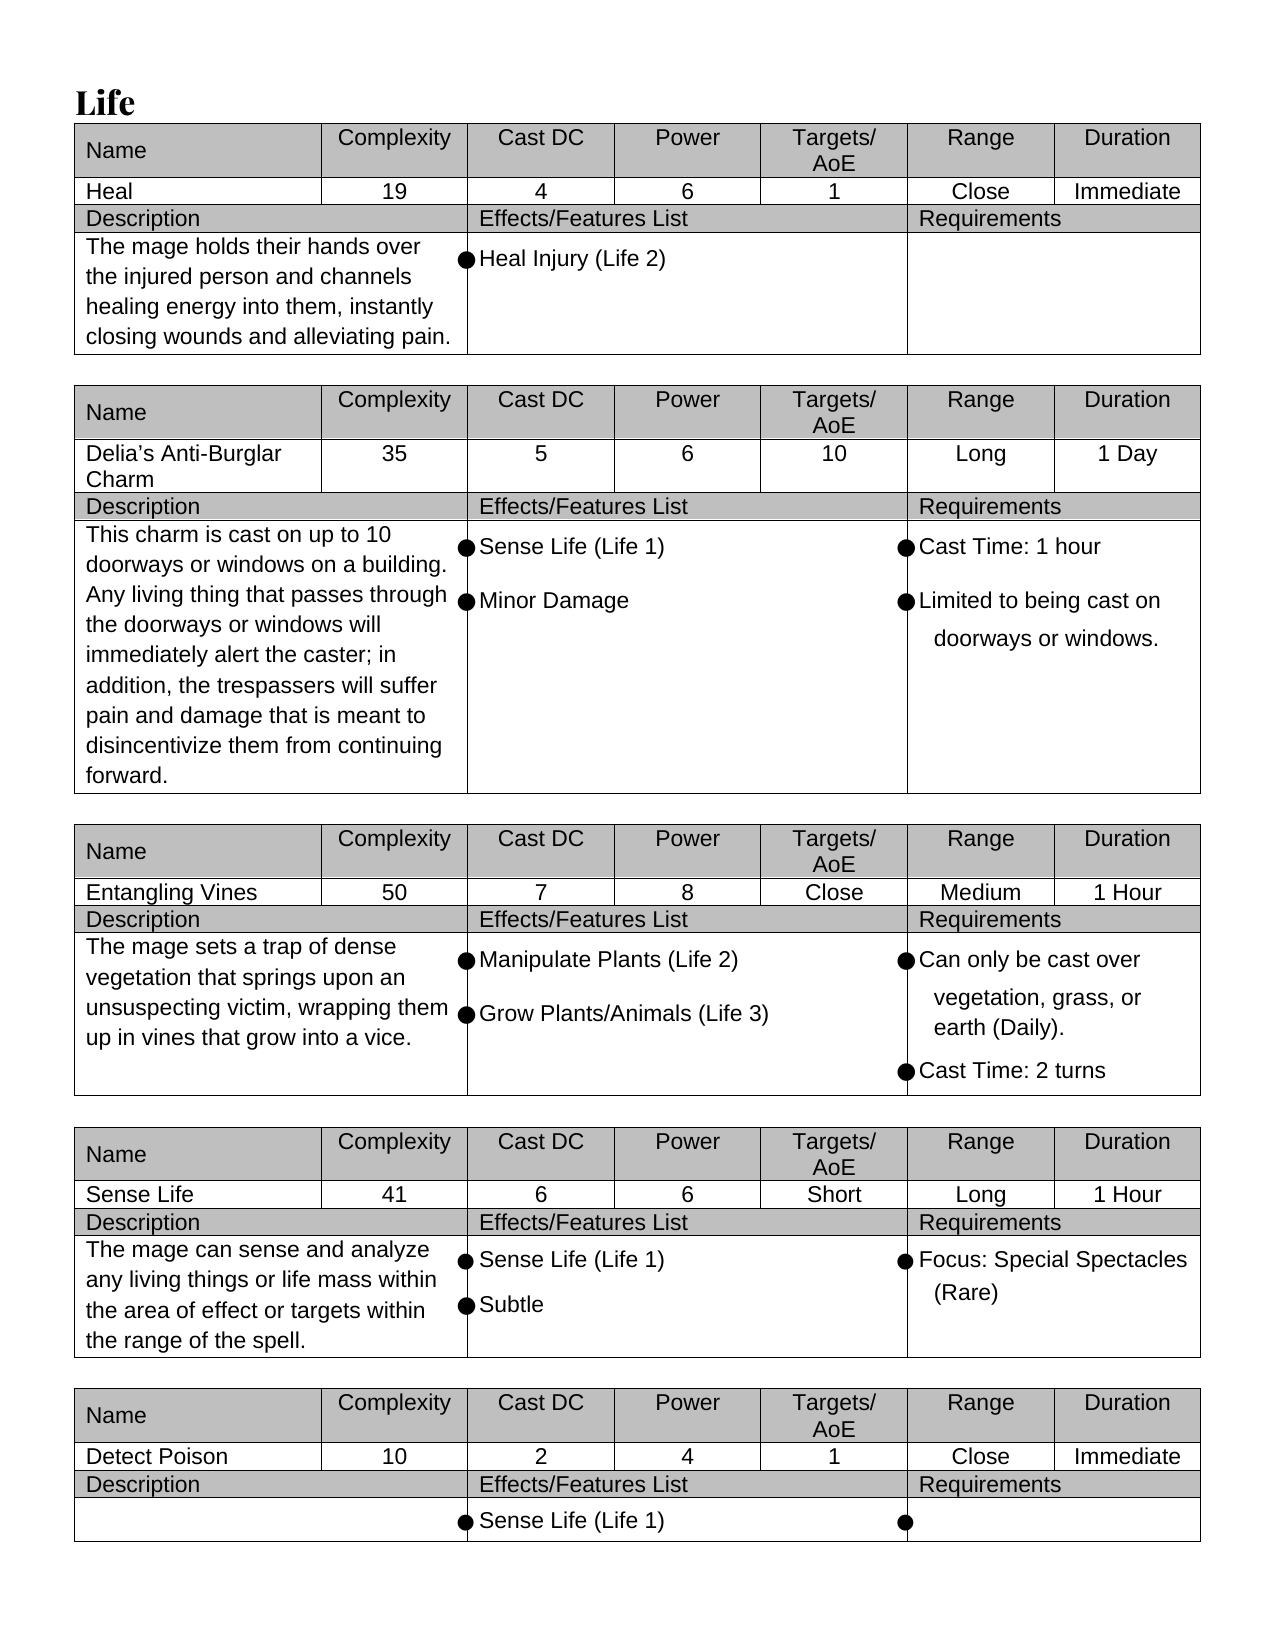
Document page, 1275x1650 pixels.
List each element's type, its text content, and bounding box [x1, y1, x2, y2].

table_cell 35 [322, 440, 467, 492]
table_header Name [75, 386, 321, 438]
table_cell The mage sets a trap of dense vegetation that springs upon an unsuspecting victim, wrapping them up in vines that grow into a vice. [75, 933, 467, 1095]
table_cell Sense Life [75, 1181, 321, 1208]
table_cell 6 [615, 440, 760, 492]
table_cell 5 [468, 440, 614, 492]
table_header Targets/AoE [761, 1128, 907, 1180]
table_cell 41 [322, 1181, 467, 1208]
table_cell 2 [468, 1443, 614, 1469]
table_header Cast DC [468, 386, 614, 438]
table_cell 4 [615, 1443, 760, 1469]
table_cell Heal [75, 178, 321, 204]
table_cell 50 [322, 879, 467, 905]
table_cell Delia’s Anti-Burglar Charm [75, 440, 321, 492]
table_cell 1 Hour [1055, 1181, 1200, 1208]
table_cell Description [75, 1471, 467, 1497]
table_header Power [615, 1128, 760, 1180]
table_cell Manipulate Plants (Life 2) Grow Plants/Animals (Life 3) [468, 933, 907, 1095]
table_cell Requirements [908, 205, 1200, 232]
table_cell Cast Time: 1 hour Limited to being cast on doorways or windows. [908, 521, 1200, 792]
subtitle Life [75, 87, 1200, 123]
table_header Cast DC [468, 1128, 614, 1180]
table_cell 10 [761, 440, 907, 492]
table_header Targets/AoE [761, 386, 907, 438]
table_cell 6 [615, 1181, 760, 1208]
table_cell Effects/Features List [468, 906, 907, 932]
table_header Cast DC [468, 124, 614, 177]
table_cell 10 [322, 1443, 467, 1469]
table_header Power [615, 825, 760, 877]
table_cell Effects/Features List [468, 205, 907, 232]
table_cell 19 [322, 178, 467, 204]
table_cell Long [908, 440, 1054, 492]
table_cell Requirements [908, 1471, 1200, 1497]
table_cell Requirements [908, 906, 1200, 932]
table_header Cast DC [468, 825, 614, 877]
table_cell Effects/Features List [468, 1471, 907, 1497]
table_header Power [615, 1389, 760, 1442]
table_cell 7 [468, 879, 614, 905]
table_header Complexity [322, 1389, 467, 1442]
table_cell Description [75, 906, 467, 932]
table_cell Description [75, 205, 467, 232]
table_header Targets/AoE [761, 1389, 907, 1442]
table_header Range [908, 1128, 1054, 1180]
table_header Cast DC [468, 1389, 614, 1442]
table_header Power [615, 124, 760, 177]
table_cell 1 [761, 1443, 907, 1469]
table_header Power [615, 386, 760, 438]
table_cell Sense Life (Life 1) Minor Damage [468, 521, 907, 792]
table_cell Heal Injury (Life 2) [468, 233, 907, 353]
table_header Name [75, 124, 321, 177]
table_cell The mage holds their hands over the injured person and channels healing energy into them, instantly closing wounds and alleviating pain. [75, 233, 467, 353]
table_header Name [75, 825, 321, 877]
table_cell Close [761, 879, 907, 905]
table_header Targets/AoE [761, 825, 907, 877]
table_header Complexity [322, 386, 467, 438]
table_header Duration [1055, 1389, 1200, 1442]
table_header Complexity [322, 825, 467, 877]
table_header Name [75, 1128, 321, 1180]
table_cell [908, 233, 1200, 353]
table_cell Entangling Vines [75, 879, 321, 905]
table_header Range [908, 124, 1054, 177]
table_header Duration [1055, 825, 1200, 877]
table_cell 4 [468, 178, 614, 204]
table_cell Can only be cast over vegetation, grass, or earth (Daily). Cast Time: 2 turns [908, 933, 1200, 1095]
table_cell Long [908, 1181, 1054, 1208]
table_header Range [908, 825, 1054, 877]
table_cell Requirements [908, 1209, 1200, 1235]
table_cell 1 Day [1055, 440, 1200, 492]
table_header Range [908, 1389, 1054, 1442]
table_cell Effects/Features List [468, 1209, 907, 1235]
table_cell [908, 1498, 1200, 1541]
table_cell Sense Life (Life 1) [468, 1498, 907, 1541]
table_cell 1 Hour [1055, 879, 1200, 905]
table_cell Detect Poison [75, 1443, 321, 1469]
table_cell Description [75, 1209, 467, 1235]
table_cell Close [908, 178, 1054, 204]
table_cell 1 [761, 178, 907, 204]
table_cell Medium [908, 879, 1054, 905]
table_cell The mage can sense and analyze any living things or life mass within the area of effect or targets within the range of the spell. [75, 1236, 467, 1357]
table_cell Close [908, 1443, 1054, 1469]
table_cell 6 [615, 178, 760, 204]
table_cell Description [75, 493, 467, 519]
table_cell [75, 1498, 467, 1541]
table_cell Short [761, 1181, 907, 1208]
table_header Range [908, 386, 1054, 438]
table_header Targets/AoE [761, 124, 907, 177]
table_cell Immediate [1055, 1443, 1200, 1469]
table_cell Effects/Features List [468, 493, 907, 519]
table_cell Requirements [908, 493, 1200, 519]
table_cell 6 [468, 1181, 614, 1208]
table_header Duration [1055, 386, 1200, 438]
table_cell Immediate [1055, 178, 1200, 204]
table_header Complexity [322, 1128, 467, 1180]
table_header Duration [1055, 1128, 1200, 1180]
table_header Complexity [322, 124, 467, 177]
table_cell Sense Life (Life 1) Subtle [468, 1236, 907, 1357]
table_cell Focus: Special Spectacles (Rare) [908, 1236, 1200, 1357]
table_header Duration [1055, 124, 1200, 177]
table_cell This charm is cast on up to 10 doorways or windows on a building. Any living thing that passes through the doorways or windows will immediately alert the caster; in addition, the trespassers will suffer pain and damage that is meant to disincentivize them from continuing forward. [75, 521, 467, 792]
table_cell 8 [615, 879, 760, 905]
table_header Name [75, 1389, 321, 1442]
